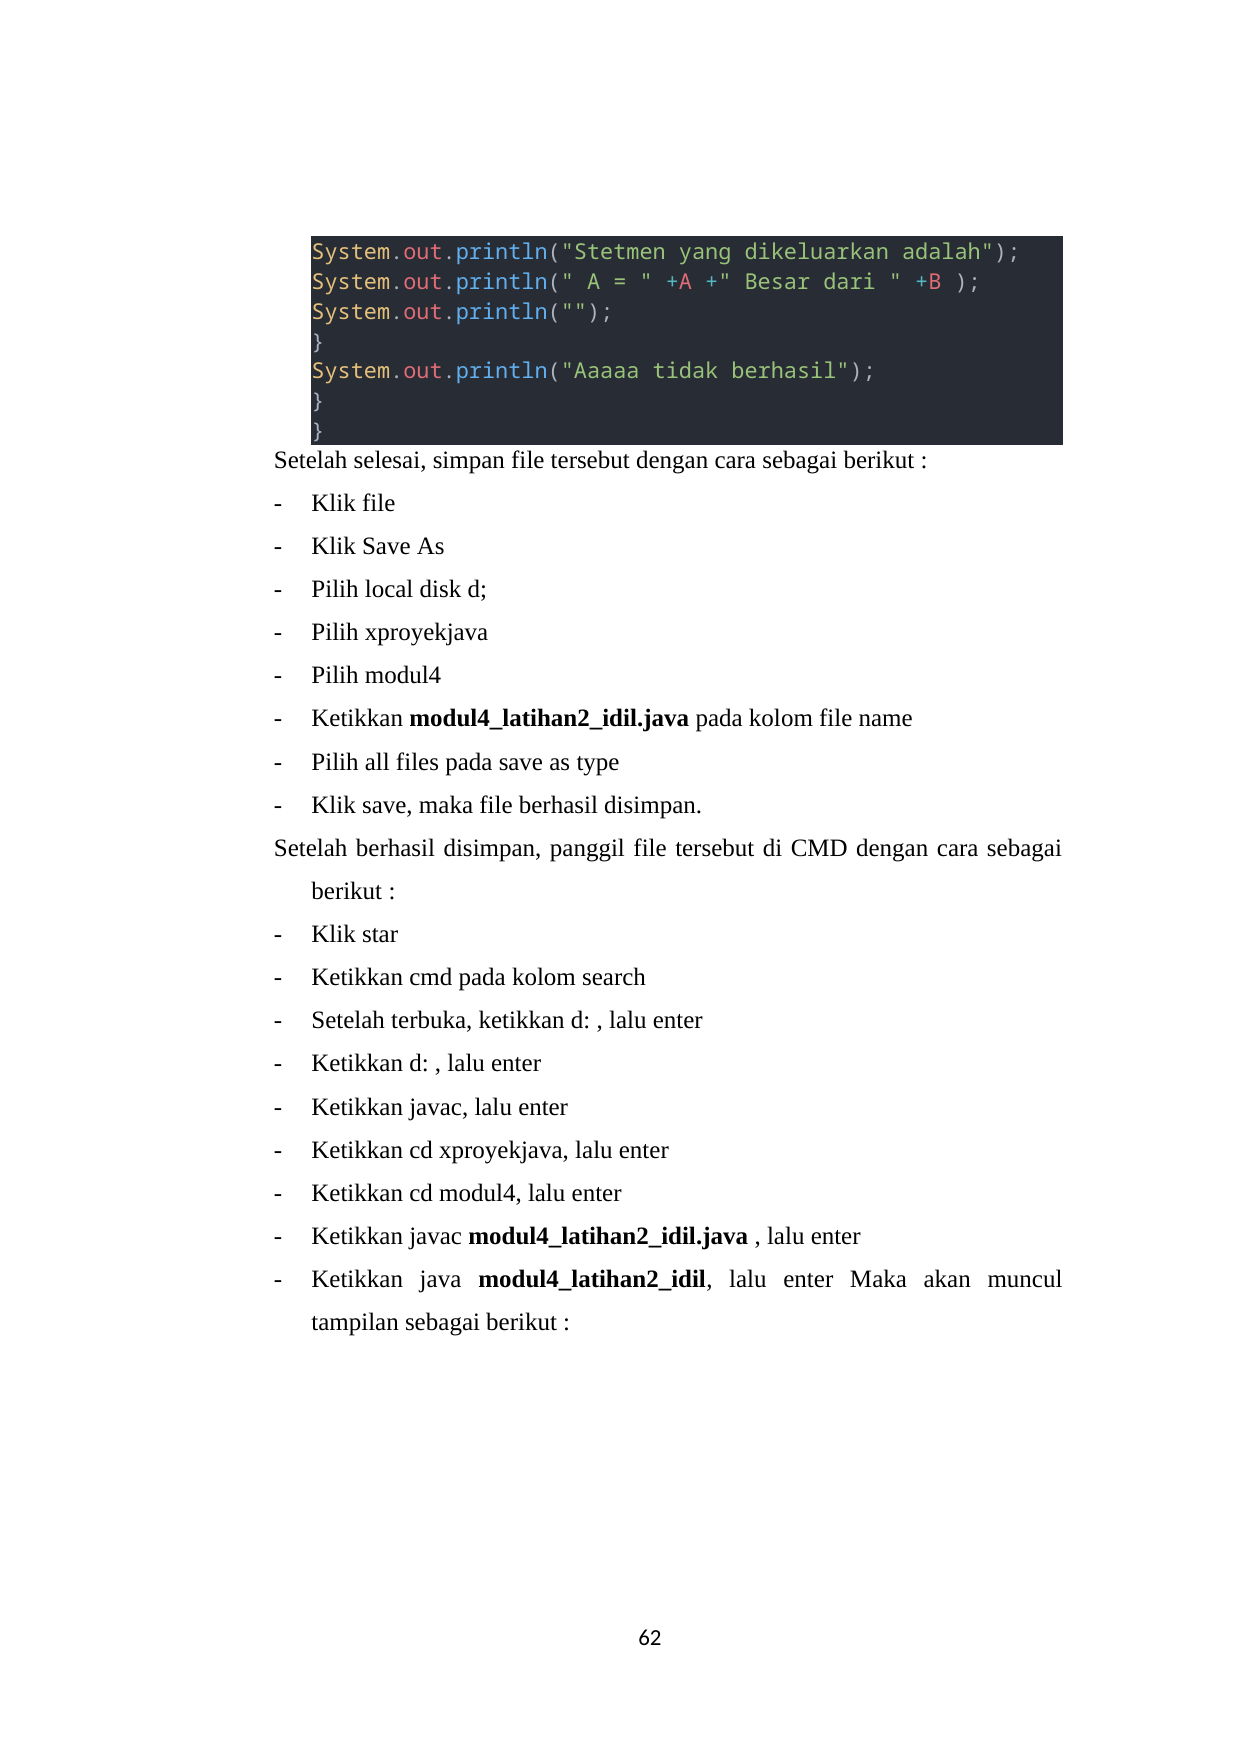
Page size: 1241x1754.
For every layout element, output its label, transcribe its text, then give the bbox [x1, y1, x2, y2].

list - Klik file [274, 488, 1063, 517]
list - Ketikkan javac modul4_latihan2_idil.java , lalu enter [274, 1221, 1063, 1250]
list Setelah berhasil disimpan, panggil file tersebut di CMD dengan cara sebagai berikut : [274, 833, 1063, 905]
list - Klik Save As [274, 531, 1063, 560]
list - Klik star [274, 919, 1063, 948]
text } [311, 326, 1063, 355]
list - Ketikkan modul4_latihan2_idil.java pada kolom file name [274, 703, 1063, 732]
list - Pilih xproyekjava [274, 617, 1063, 646]
text System.out.println(""); [311, 296, 1063, 326]
list - Pilih local disk d; [274, 574, 1063, 603]
list - Ketikkan java modul4_latihan2_idil, lalu enter Maka akan muncul tampilan sebagai berikut : [274, 1264, 1063, 1336]
list - Ketikkan cd xproyekjava, lalu enter [274, 1135, 1063, 1163]
text } [311, 415, 1063, 445]
list - Pilih all files pada save as type [274, 747, 1063, 775]
list - Ketikkan cd modul4, lalu enter [274, 1178, 1063, 1207]
list - Pilih modul4 [274, 660, 1063, 689]
list - Klik save, maka file berhasil disimpan. [274, 790, 1063, 818]
text System.out.println("Aaaaa tidak berhasil"); [311, 355, 1063, 385]
list - Ketikkan d: , lalu enter [274, 1048, 1063, 1077]
text } [311, 385, 1063, 415]
list Setelah selesai, simpan file tersebut dengan cara sebagai berikut : [274, 445, 1063, 473]
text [311, 266, 1063, 296]
list - Setelah terbuka, ketikkan d: , lalu enter [274, 1005, 1063, 1034]
list - Ketikkan javac, lalu enter [274, 1092, 1063, 1120]
list - Ketikkan cmd pada kolom search [274, 962, 1063, 991]
text System.out.println("Stetmen yang dikeluarkan adalah"); [311, 236, 1063, 266]
